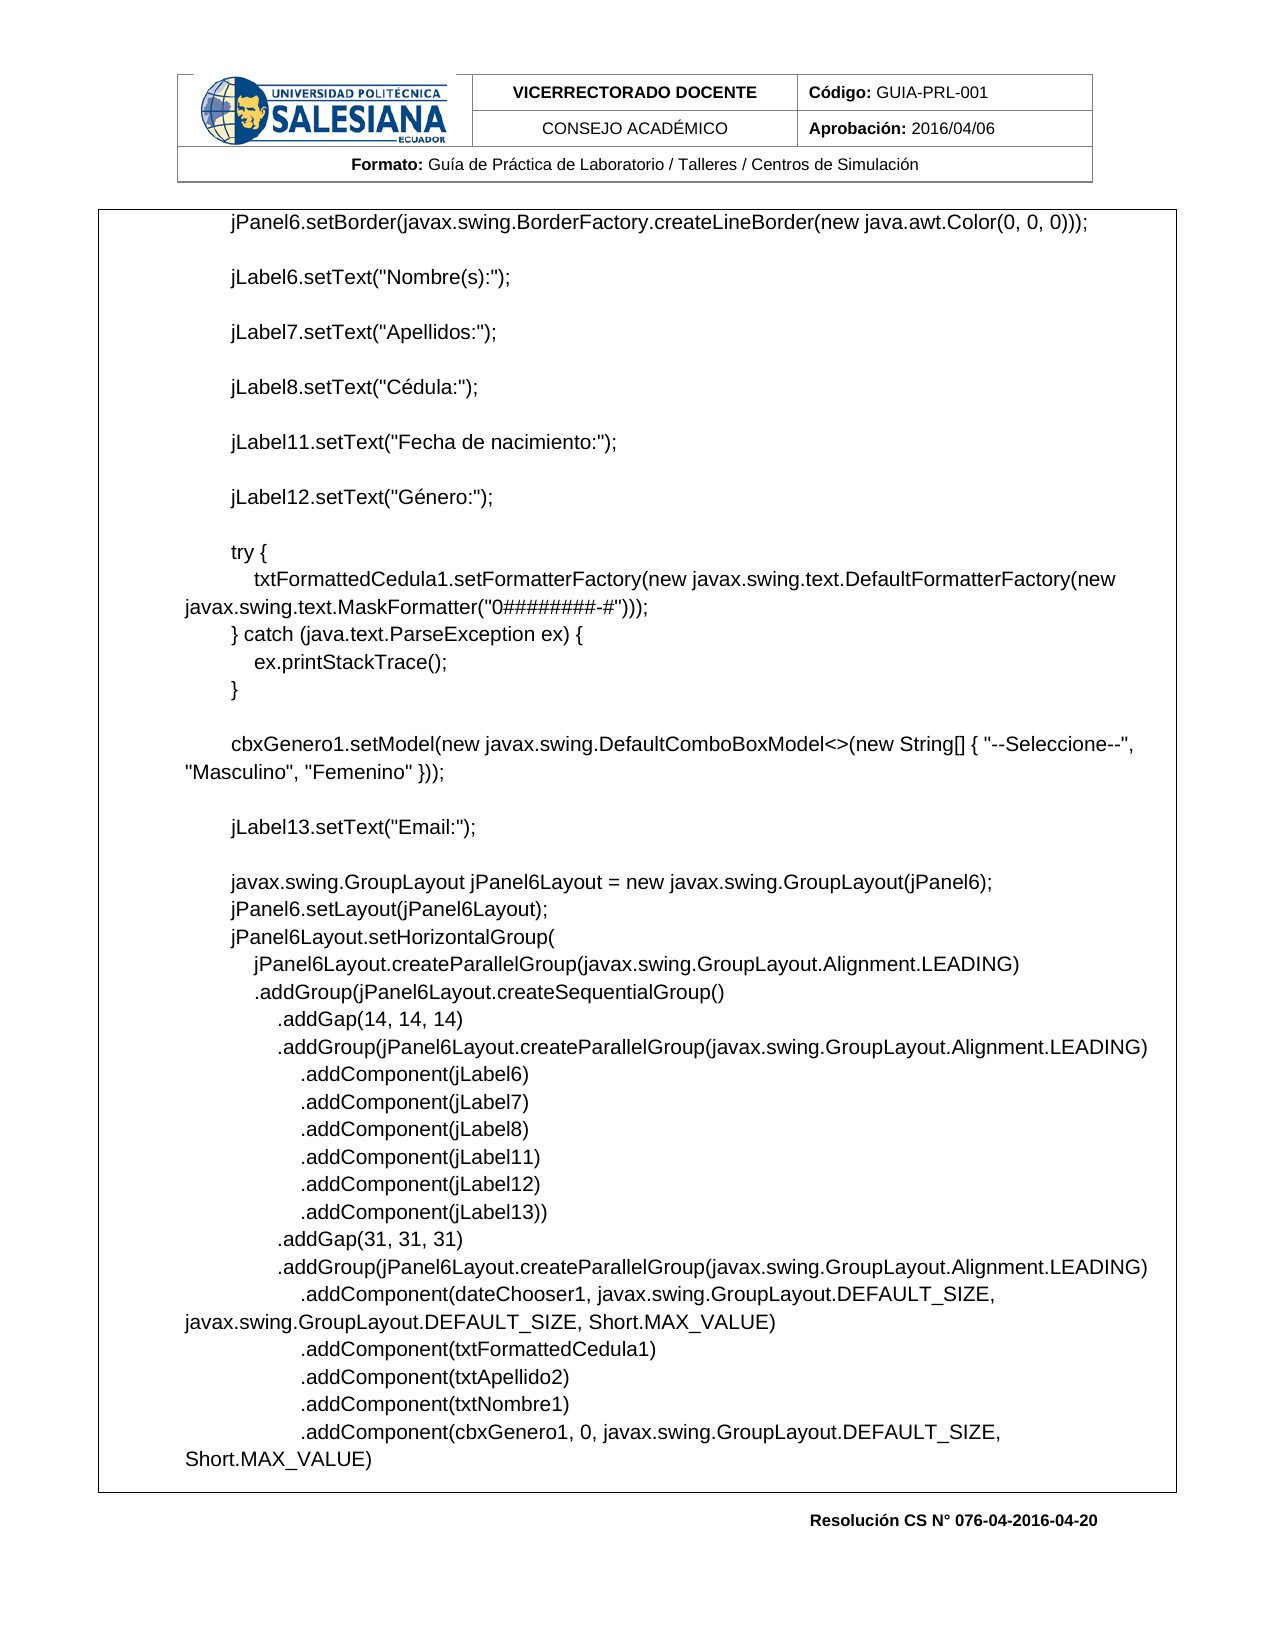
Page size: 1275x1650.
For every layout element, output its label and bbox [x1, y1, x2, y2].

picture [193, 74, 457, 146]
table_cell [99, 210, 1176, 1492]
